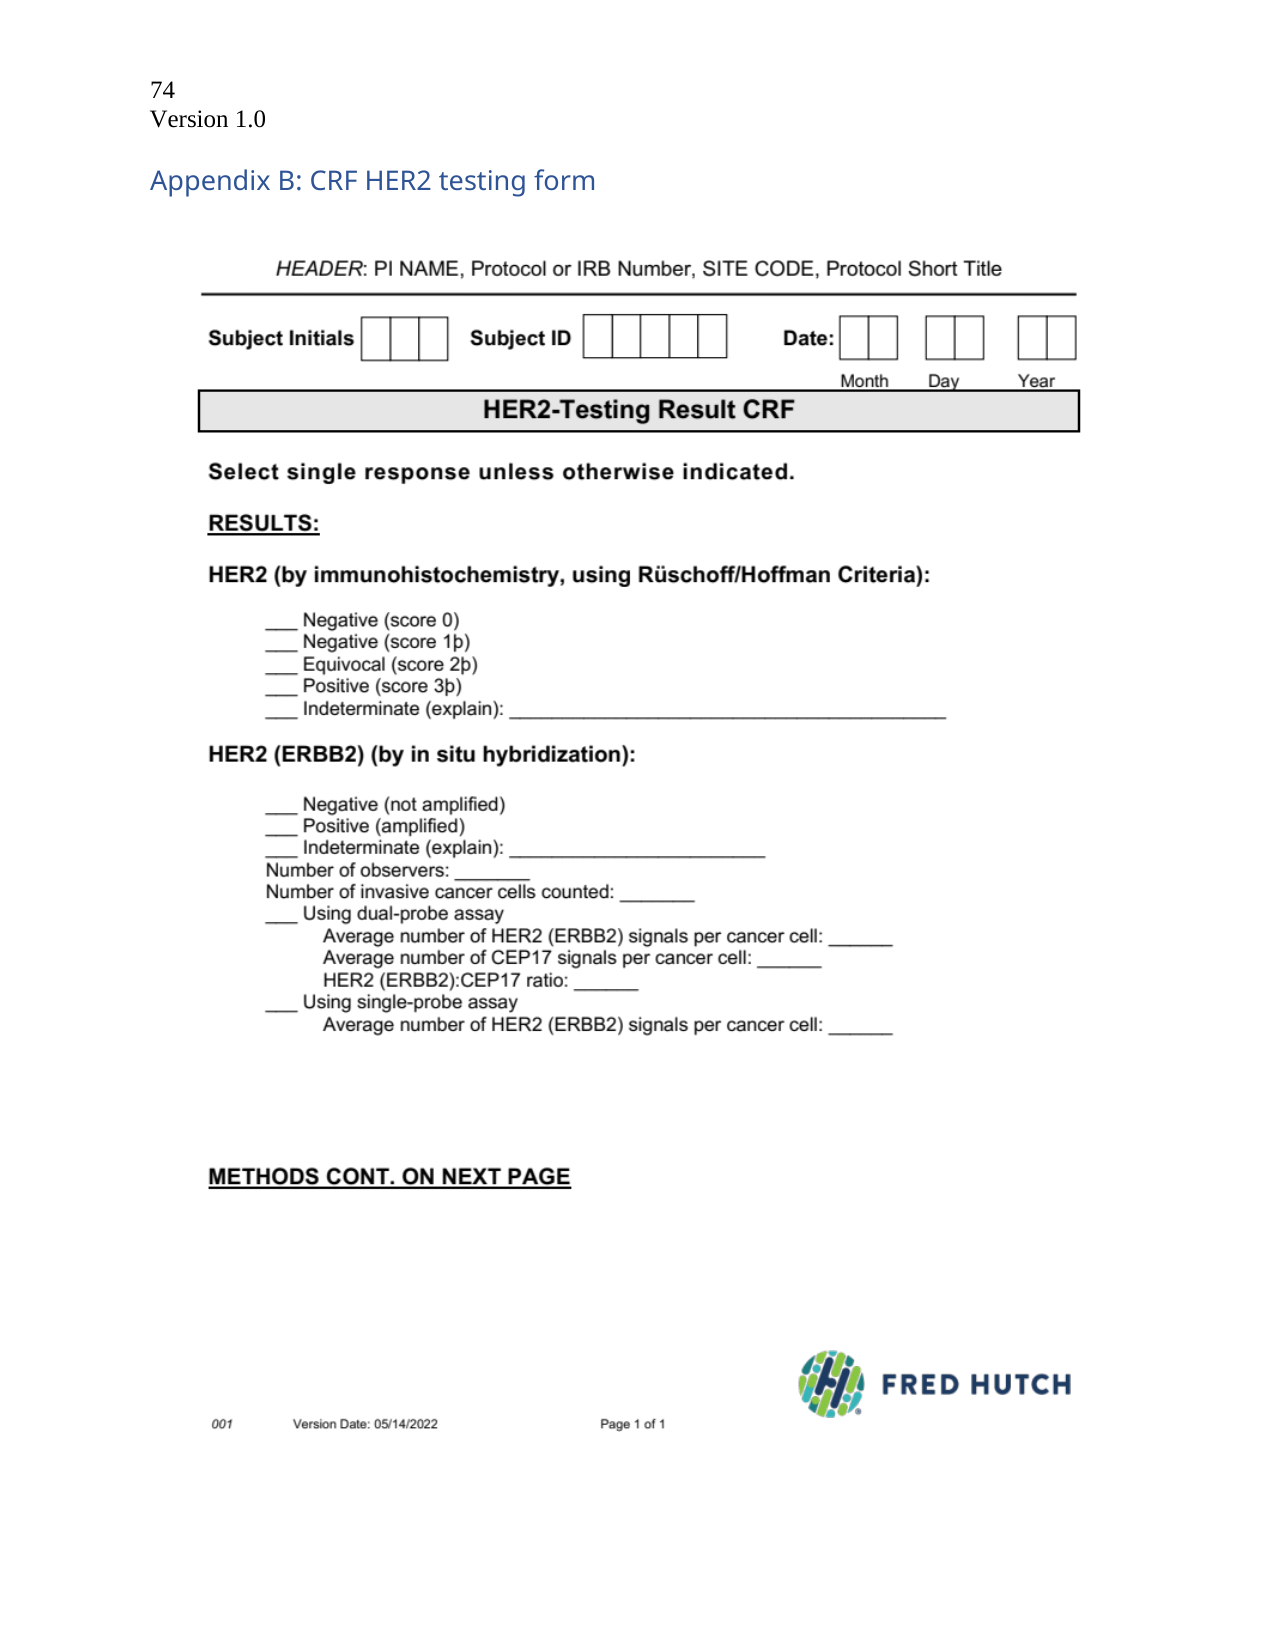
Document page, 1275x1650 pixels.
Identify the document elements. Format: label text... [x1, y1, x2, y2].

subtitle Appendix B: CRF HER2 testing form [150, 161, 1125, 198]
